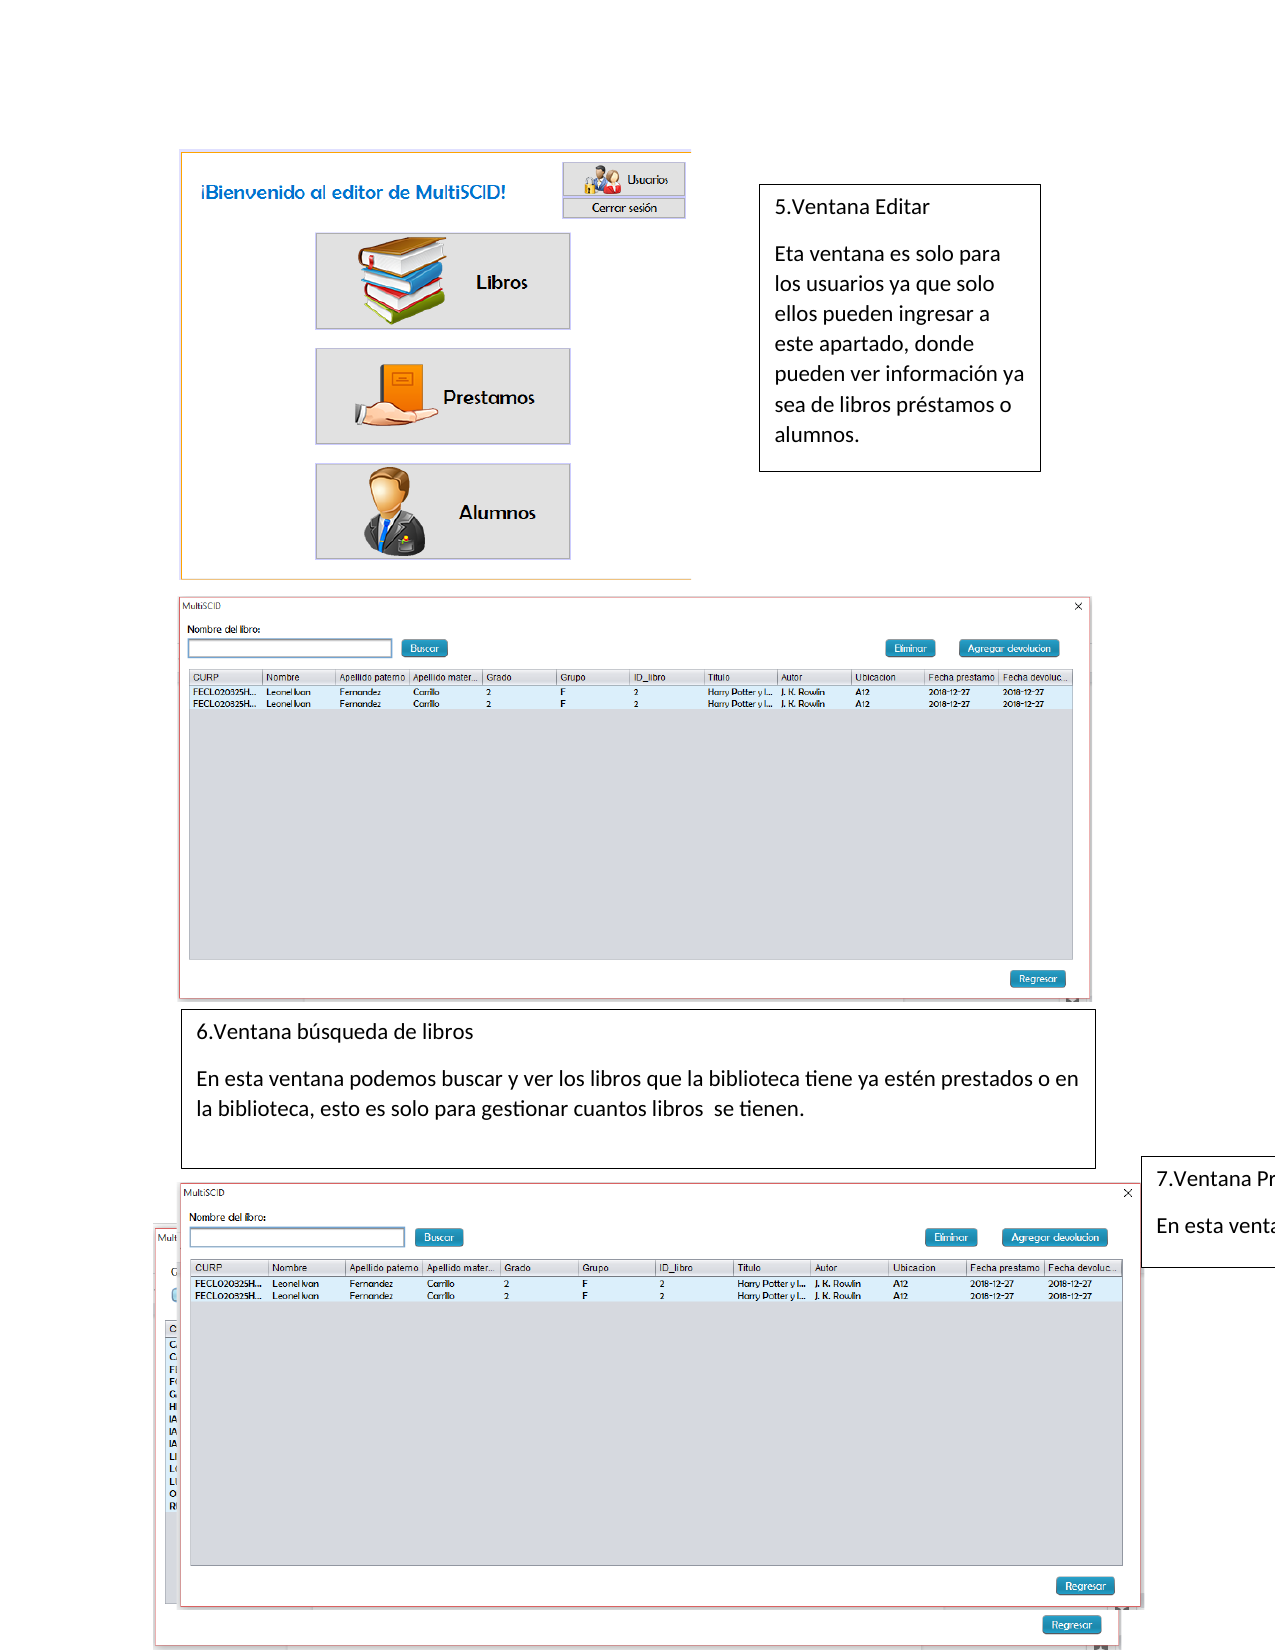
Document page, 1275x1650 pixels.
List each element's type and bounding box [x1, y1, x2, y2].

picture [153, 1182, 1145, 1650]
picture [177, 596, 1093, 1002]
picture [177, 147, 692, 580]
